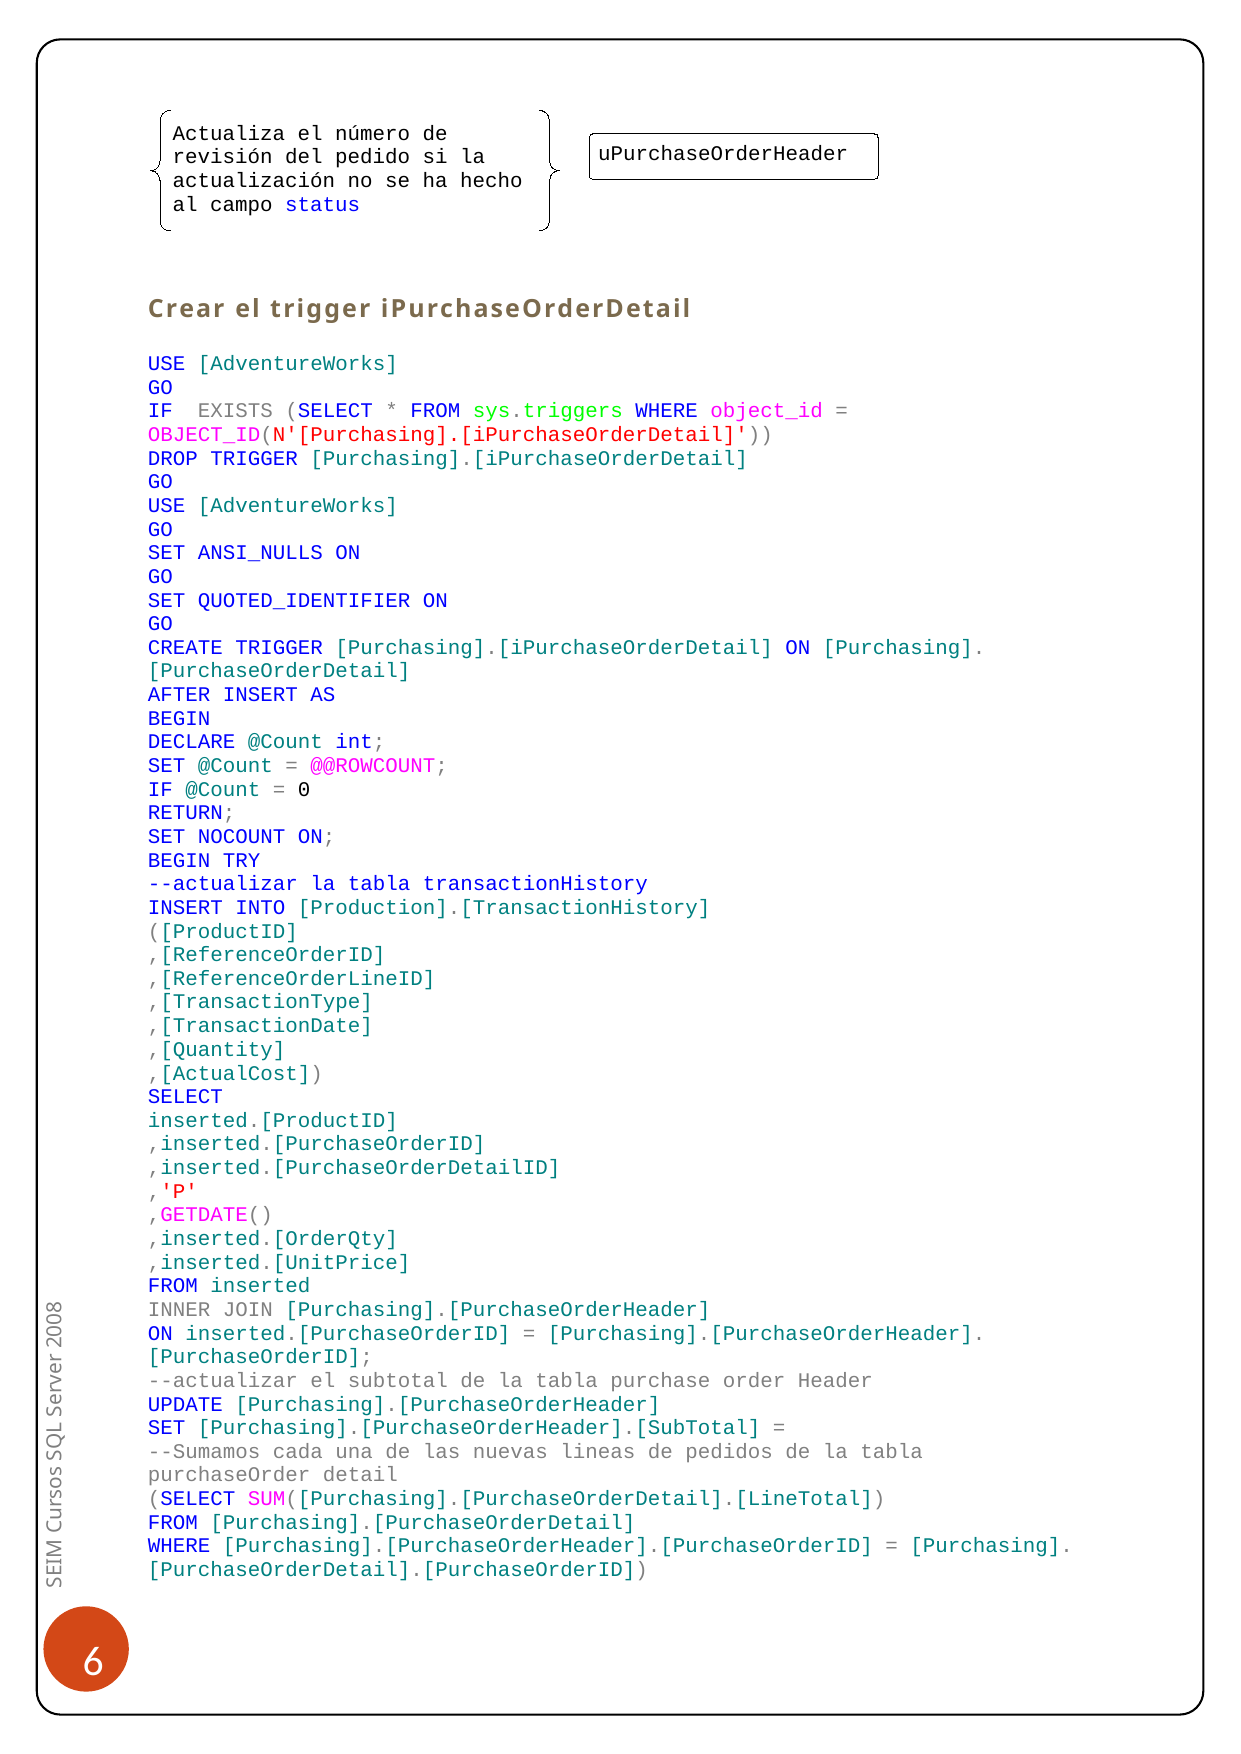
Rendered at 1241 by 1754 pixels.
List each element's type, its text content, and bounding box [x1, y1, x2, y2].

text (SELECT SUM([Purchasing].[PurchaseOrderDetail].[LineTotal]) [148, 1488, 1092, 1512]
text ,[Quantity] [148, 1039, 1092, 1062]
text DROP TRIGGER [Purchasing].[iPurchaseOrderDetail] [148, 448, 1092, 471]
text FROM [Purchasing].[PurchaseOrderDetail] [148, 1512, 1092, 1535]
subtitle Crear el trigger iPurchaseOrderDetail [148, 290, 1092, 324]
text ,inserted.[PurchaseOrderDetailID] [148, 1157, 1092, 1181]
text ,[TransactionDate] [148, 1015, 1092, 1039]
text USE [AdventureWorks] [148, 495, 1092, 519]
text GO [148, 519, 1092, 542]
text CREATE TRIGGER [Purchasing].[iPurchaseOrderDetail] ON [Purchasing].[PurchaseOrderDetail] [148, 637, 1092, 684]
text --Sumamos cada una de las nuevas lineas de pedidos de la tabla purchaseOrder detail [148, 1441, 1092, 1488]
text ,[ReferenceOrderLineID] [148, 968, 1092, 992]
text SET ANSI_NULLS ON [148, 542, 1092, 566]
text BEGIN [148, 708, 1092, 731]
text BEGIN TRY [148, 850, 1092, 873]
text inserted.[ProductID] [148, 1110, 1092, 1133]
text ON inserted.[PurchaseOrderID] = [Purchasing].[PurchaseOrderHeader].[PurchaseOrderID]; [148, 1323, 1092, 1370]
text INNER JOIN [Purchasing].[PurchaseOrderHeader] [148, 1299, 1092, 1323]
text DECLARE @Count int; [148, 731, 1092, 755]
text IF @Count = 0 [148, 779, 1092, 802]
text FROM inserted [148, 1275, 1092, 1299]
text GO [148, 566, 1092, 589]
text ,[ReferenceOrderID] [148, 944, 1092, 968]
text ,GETDATE() [148, 1204, 1092, 1228]
text UPDATE [Purchasing].[PurchaseOrderHeader] [148, 1393, 1092, 1417]
text SET @Count = @@ROWCOUNT; [148, 755, 1092, 779]
text GO [148, 377, 1092, 400]
text ,inserted.[UnitPrice] [148, 1252, 1092, 1275]
text ,inserted.[PurchaseOrderID] [148, 1133, 1092, 1157]
text IF EXISTS (SELECT * FROM sys.triggers WHERE object_id = OBJECT_ID(N'[Purchasing].[iPurchaseOrderDetail]')) [148, 400, 1092, 448]
text SELECT [148, 1086, 1092, 1110]
text INSERT INTO [Production].[TransactionHistory] [148, 897, 1092, 921]
text SET NOCOUNT ON; [148, 826, 1092, 850]
text --actualizar la tabla transactionHistory [148, 873, 1092, 897]
text ,[ActualCost]) [148, 1062, 1092, 1086]
text ([ProductID] [148, 921, 1092, 944]
text WHERE [Purchasing].[PurchaseOrderHeader].[PurchaseOrderID] = [Purchasing].[PurchaseOrderDetail].[PurchaseOrderID]) [148, 1535, 1092, 1583]
text GO [148, 613, 1092, 637]
text RETURN; [148, 802, 1092, 826]
text ,inserted.[OrderQty] [148, 1228, 1092, 1252]
text AFTER INSERT AS [148, 684, 1092, 708]
text USE [AdventureWorks] [148, 353, 1092, 377]
text SET [Purchasing].[PurchaseOrderHeader].[SubTotal] = [148, 1417, 1092, 1441]
text ,'P' [148, 1181, 1092, 1204]
text ,[TransactionType] [148, 992, 1092, 1015]
text SET QUOTED_IDENTIFIER ON [148, 589, 1092, 613]
text --actualizar el subtotal de la tabla purchase order Header [148, 1370, 1092, 1393]
text GO [148, 471, 1092, 495]
